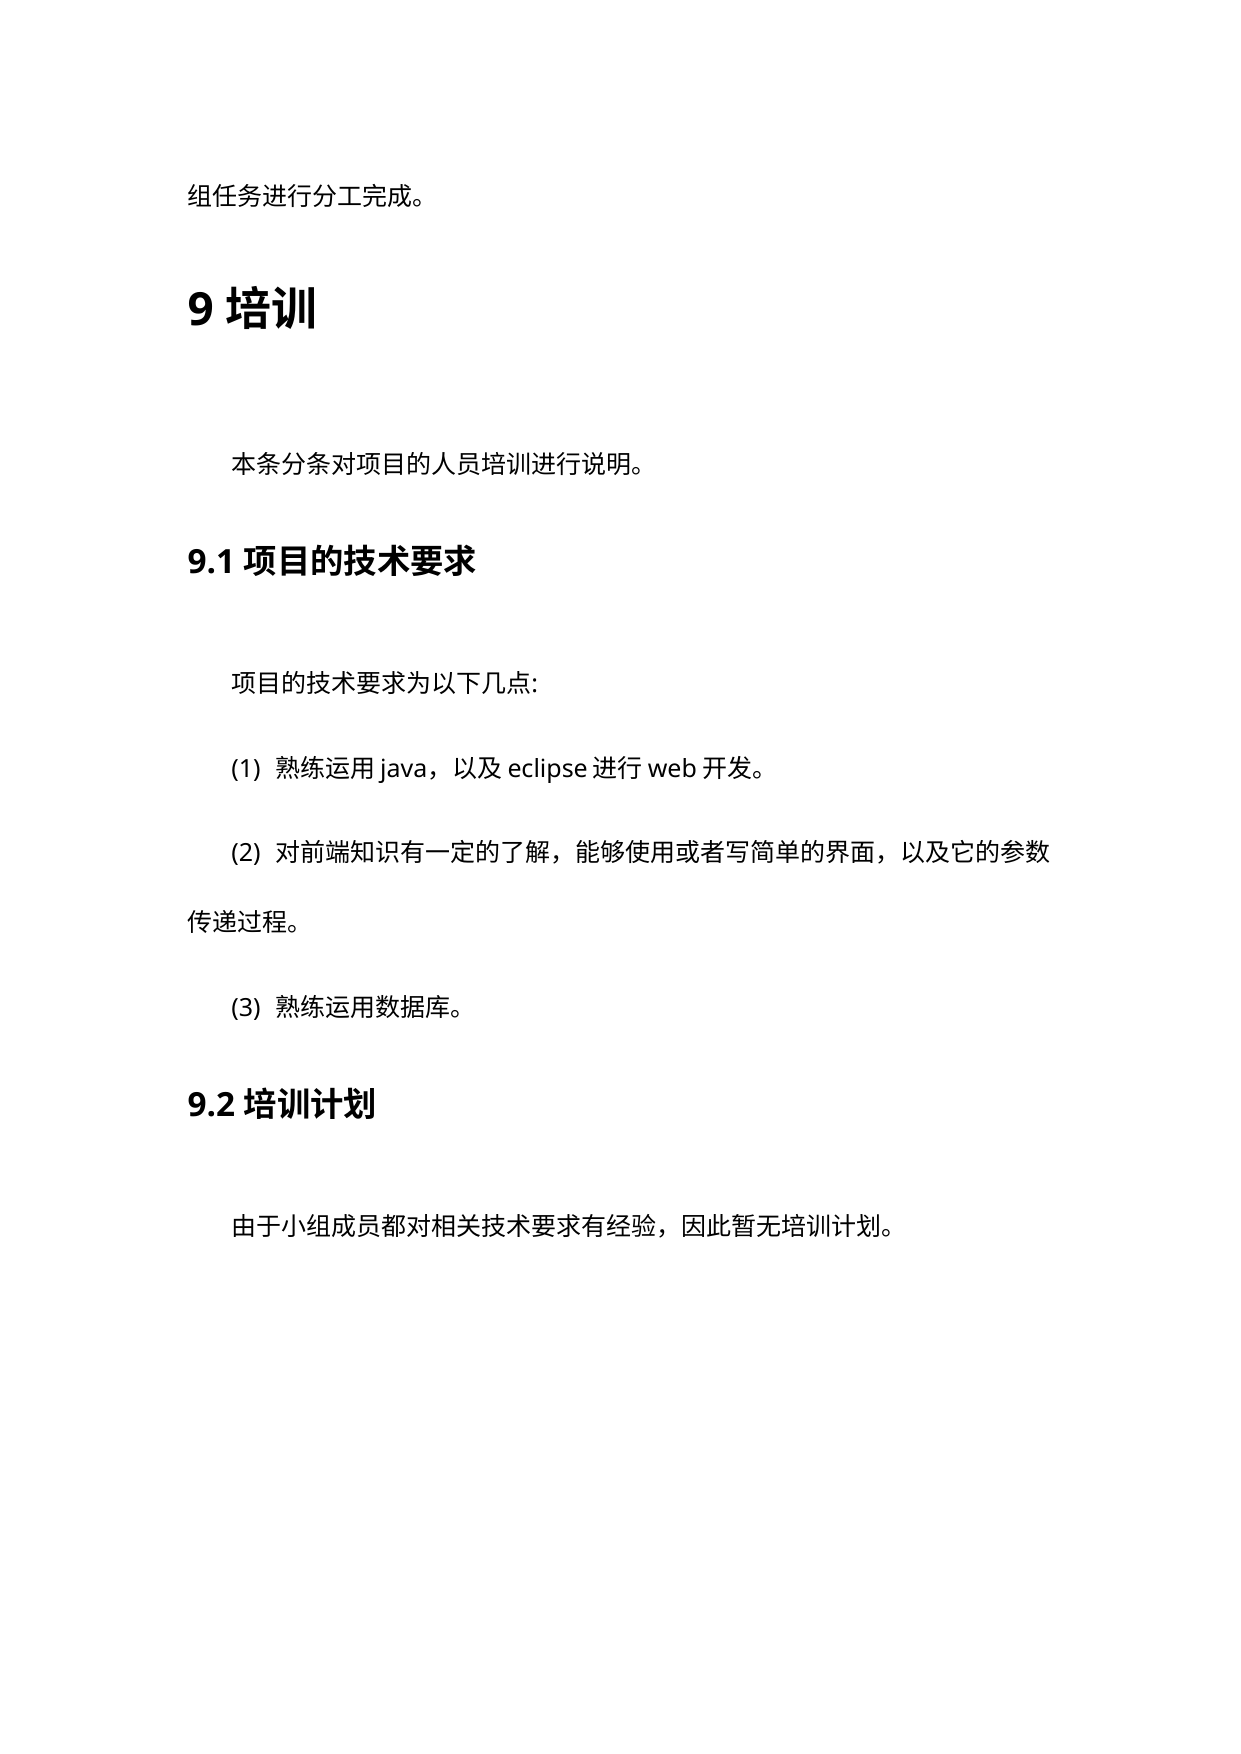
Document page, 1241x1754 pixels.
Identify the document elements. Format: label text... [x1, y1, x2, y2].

subtitle 9.2 培训计划 [187, 1070, 1053, 1135]
list 熟练运用java，以及eclipse进行web开发。 [187, 734, 1053, 799]
text 由于小组成员都对相关技术要求有经验，因此暂无培训计划。 [187, 1192, 1053, 1257]
list 对前端知识有一定的了解，能够使用或者写简单的界面，以及它的参数传递过程。 [187, 818, 1053, 953]
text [187, 162, 1053, 227]
subtitle 9.1 项目的技术要求 [187, 527, 1053, 592]
list 熟练运用数据库。 [187, 973, 1053, 1038]
text 项目的技术要求为以下几点: [187, 649, 1053, 714]
text 本条分条对项目的人员培训进行说明。 [187, 430, 1053, 495]
subtitle 9 培训 [187, 257, 1053, 354]
